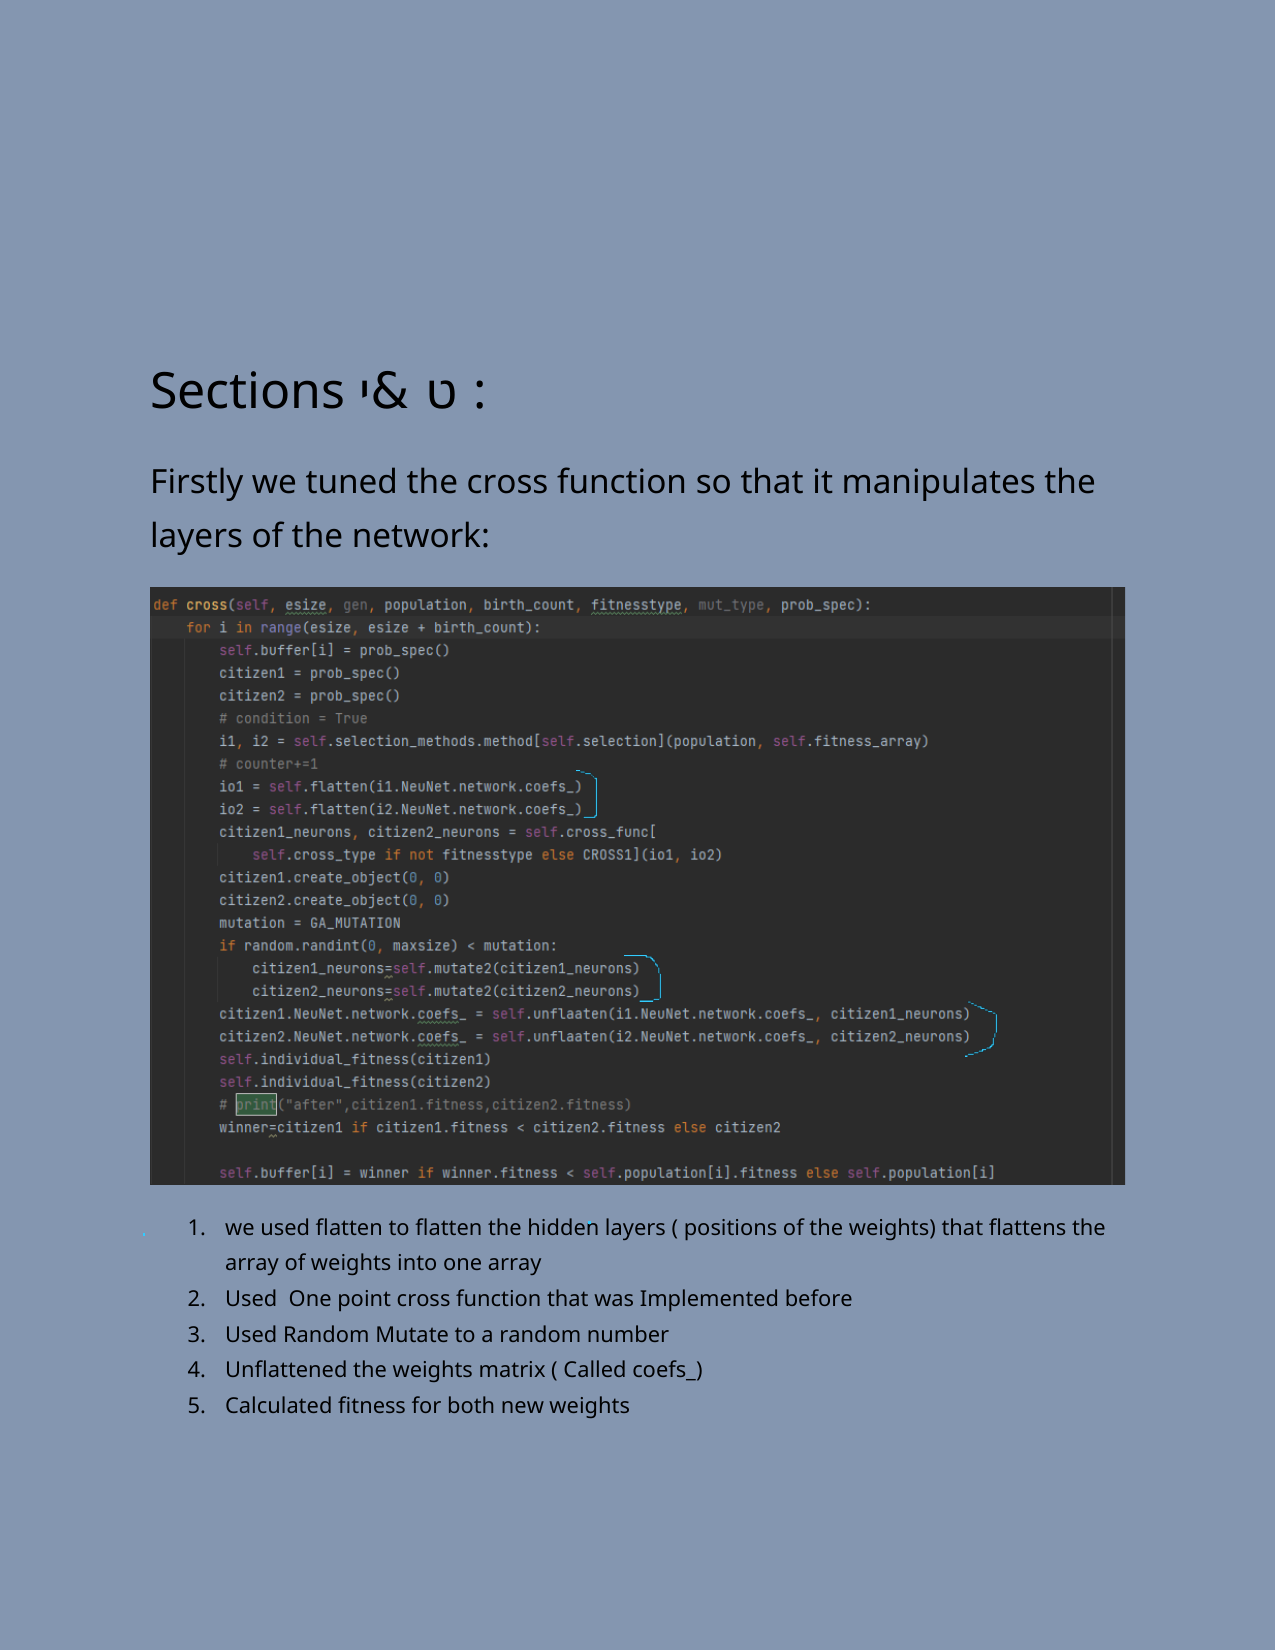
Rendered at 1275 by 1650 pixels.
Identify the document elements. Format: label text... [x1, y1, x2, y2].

list we used flatten to flatten the hidden layers ( positions of the weights) that flattens the array of weights into one array [187, 1211, 1125, 1277]
text Sections ט &י : [150, 355, 1125, 423]
list Used One point cross function that was Implemented before [187, 1283, 1125, 1313]
list Used Random Mutate to a random number [187, 1319, 1125, 1348]
picture [150, 587, 1125, 1185]
list Calculated fitness for both new weights [187, 1390, 1125, 1420]
text Firstly we tuned the cross function so that it manipulates the layers of the network: [150, 457, 1125, 557]
list Unflattened the weights matrix ( Called coefs_) [187, 1354, 1125, 1384]
